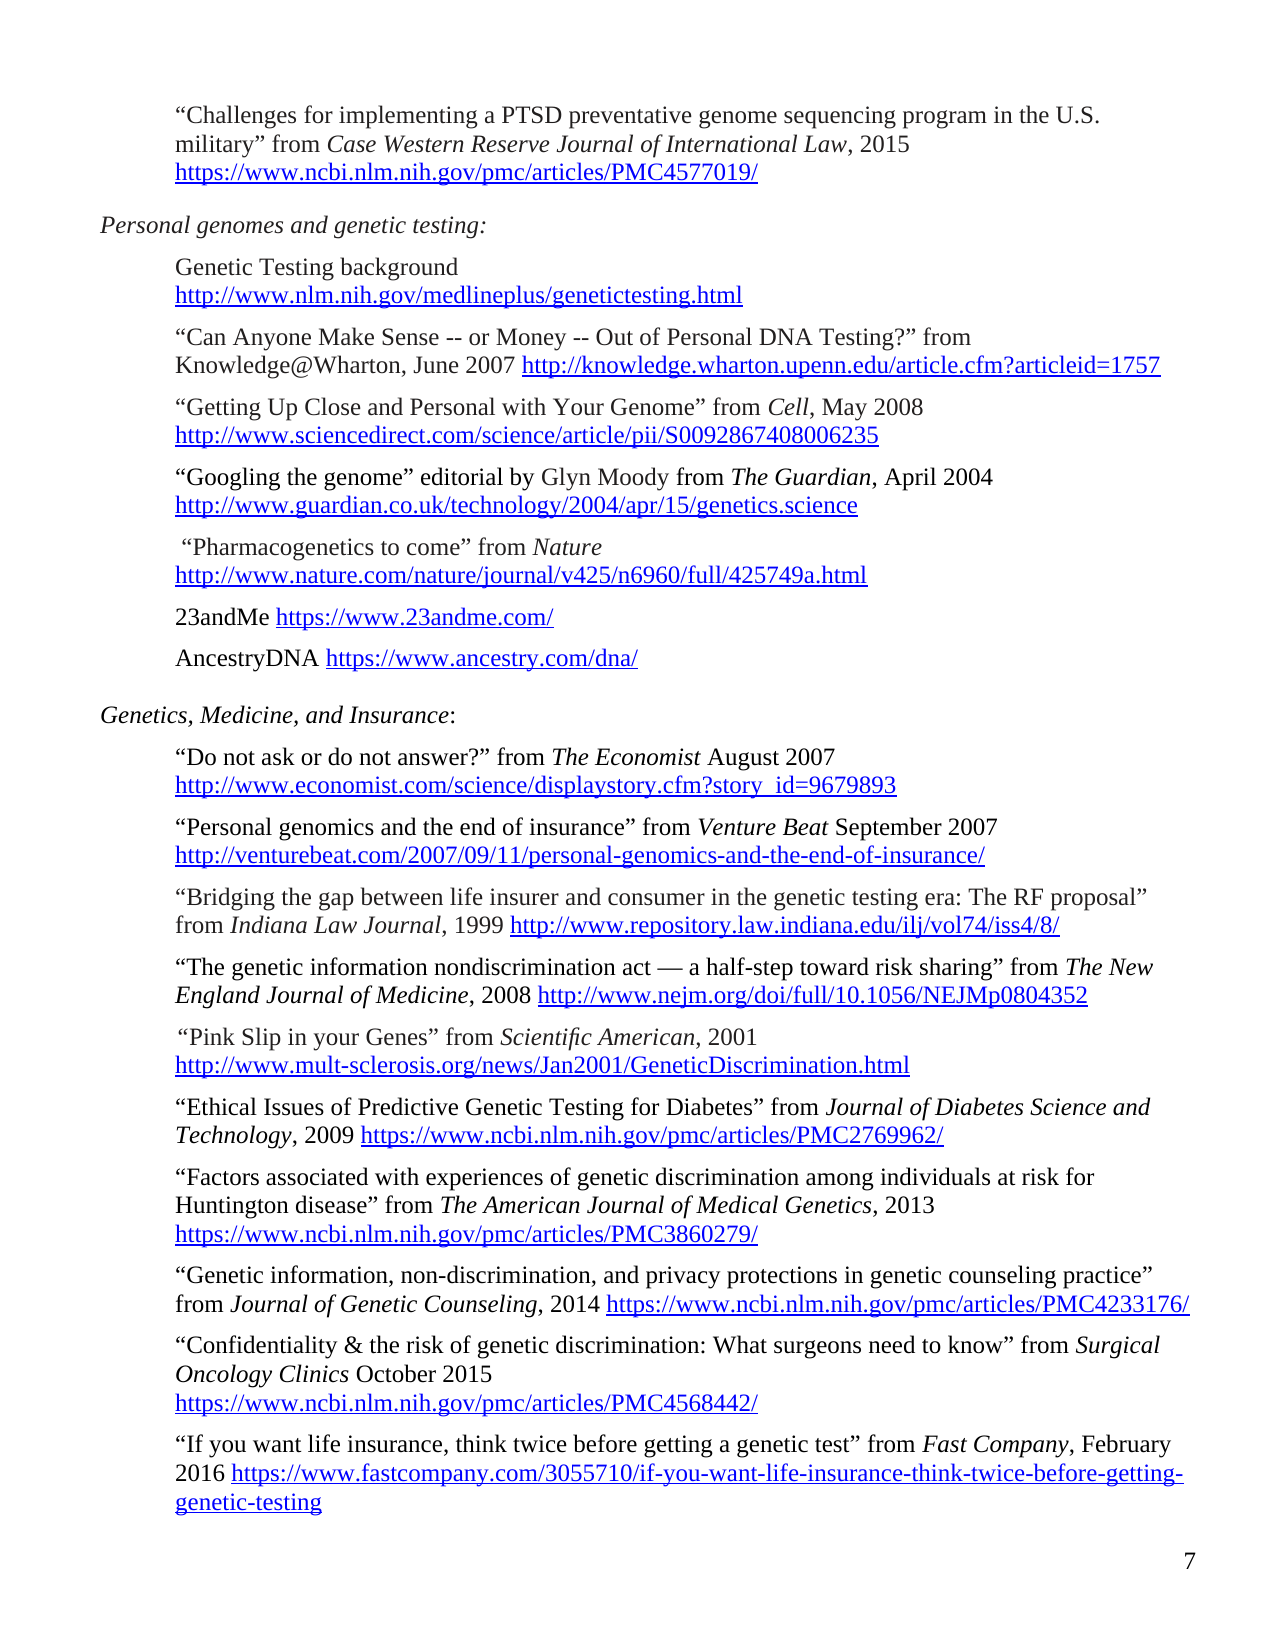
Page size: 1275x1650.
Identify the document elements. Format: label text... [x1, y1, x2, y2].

text “If you want life insurance, think twice before getting a genetic test” from Fast Company, February 2016 https://www.fastcompany.com/3055710/if-you-want-life-insurance-think-twice-before-getting-genetic-testing [175, 1429, 1196, 1515]
text “Challenges for implementing a PTSD preventative genome sequencing program in the U.S. military” from Case Western Reserve Journal of International Law, 2015 [175, 100, 1196, 157]
text https://www.ncbi.nlm.nih.gov/pmc/articles/PMC4568442/ [175, 1388, 1196, 1417]
text Personal genomes and genetic testing: [100, 210, 1196, 239]
text http://www.nlm.nih.gov/medlineplus/genetictesting.html [100, 280, 1196, 309]
text “The genetic information nondiscrimination act — a half-step toward risk sharing” from The New England Journal of Medicine, 2008 http://www.nejm.org/doi/full/10.1056/NEJMp0804352 [175, 952, 1196, 1009]
text http://www.guardian.co.uk/technology/2004/apr/15/genetics.science [100, 490, 1196, 519]
text 23andMe https://www.23andme.com/ [100, 602, 1196, 630]
text “Do not ask or do not answer?” from The Economist August 2007 [100, 742, 1196, 770]
text Genetic Testing background [100, 252, 1196, 280]
text “Getting Up Close and Personal with Your Genome” from Cell, May 2008 [100, 392, 1196, 420]
text http://venturebeat.com/2007/09/11/personal-genomics-and-the-end-of-insurance/ [175, 840, 1196, 869]
text AncestryDNA https://www.ancestry.com/dna/ [100, 643, 1196, 672]
text “Pharmacogenetics to come” from Nature [100, 532, 1196, 560]
text “Googling the genome” editorial by Glyn Moody from The Guardian, April 2004 [100, 462, 1196, 490]
text https://www.ncbi.nlm.nih.gov/pmc/articles/PMC4577019/ [175, 157, 1196, 186]
list “Bridging the gap between life insurer and consumer in the genetic testing era: The RF proposal” from Indiana Law Journal, 1999 http://www.repository.law.indiana.edu/ilj/vol74/iss4/8/ [100, 882, 1196, 939]
text “Can Anyone Make Sense -- or Money -- Out of Personal DNA Testing?” from Knowledge@Wharton, June 2007 http://knowledge.wharton.upenn.edu/article.cfm?articleid=1757 [175, 322, 1196, 379]
text “Pink Slip in your Genes” from Scientiﬁc American, 2001 http://www.mult-sclerosis.org/news/Jan2001/GeneticDiscrimination.html [175, 1022, 1196, 1079]
text Genetics, Medicine, and Insurance: [100, 700, 1196, 729]
text “Factors associated with experiences of genetic discrimination among individuals at risk for Huntington disease” from The American Journal of Medical Genetics, 2013 https://www.ncbi.nlm.nih.gov/pmc/articles/PMC3860279/ [175, 1162, 1196, 1248]
text http://www.economist.com/science/displaystory.cfm?story_id=9679893 [100, 770, 1196, 799]
text “Genetic information, non-discrimination, and privacy protections in genetic counseling practice” from Journal of Genetic Counseling, 2014 https://www.ncbi.nlm.nih.gov/pmc/articles/PMC4233176/ [175, 1260, 1196, 1318]
text “Personal genomics and the end of insurance” from Venture Beat September 2007 [175, 812, 1196, 840]
text http://www.sciencedirect.com/science/article/pii/S0092867408006235 [100, 420, 1196, 449]
text “Confidentiality & the risk of genetic discrimination: What surgeons need to know” from Surgical Oncology Clinics October 2015 [175, 1330, 1196, 1388]
text http://www.nature.com/nature/journal/v425/n6960/full/425749a.html [100, 560, 1196, 589]
text “Ethical Issues of Predictive Genetic Testing for Diabetes” from Journal of Diabetes Science and Technology, 2009 https://www.ncbi.nlm.nih.gov/pmc/articles/PMC2769962/ [175, 1092, 1196, 1149]
